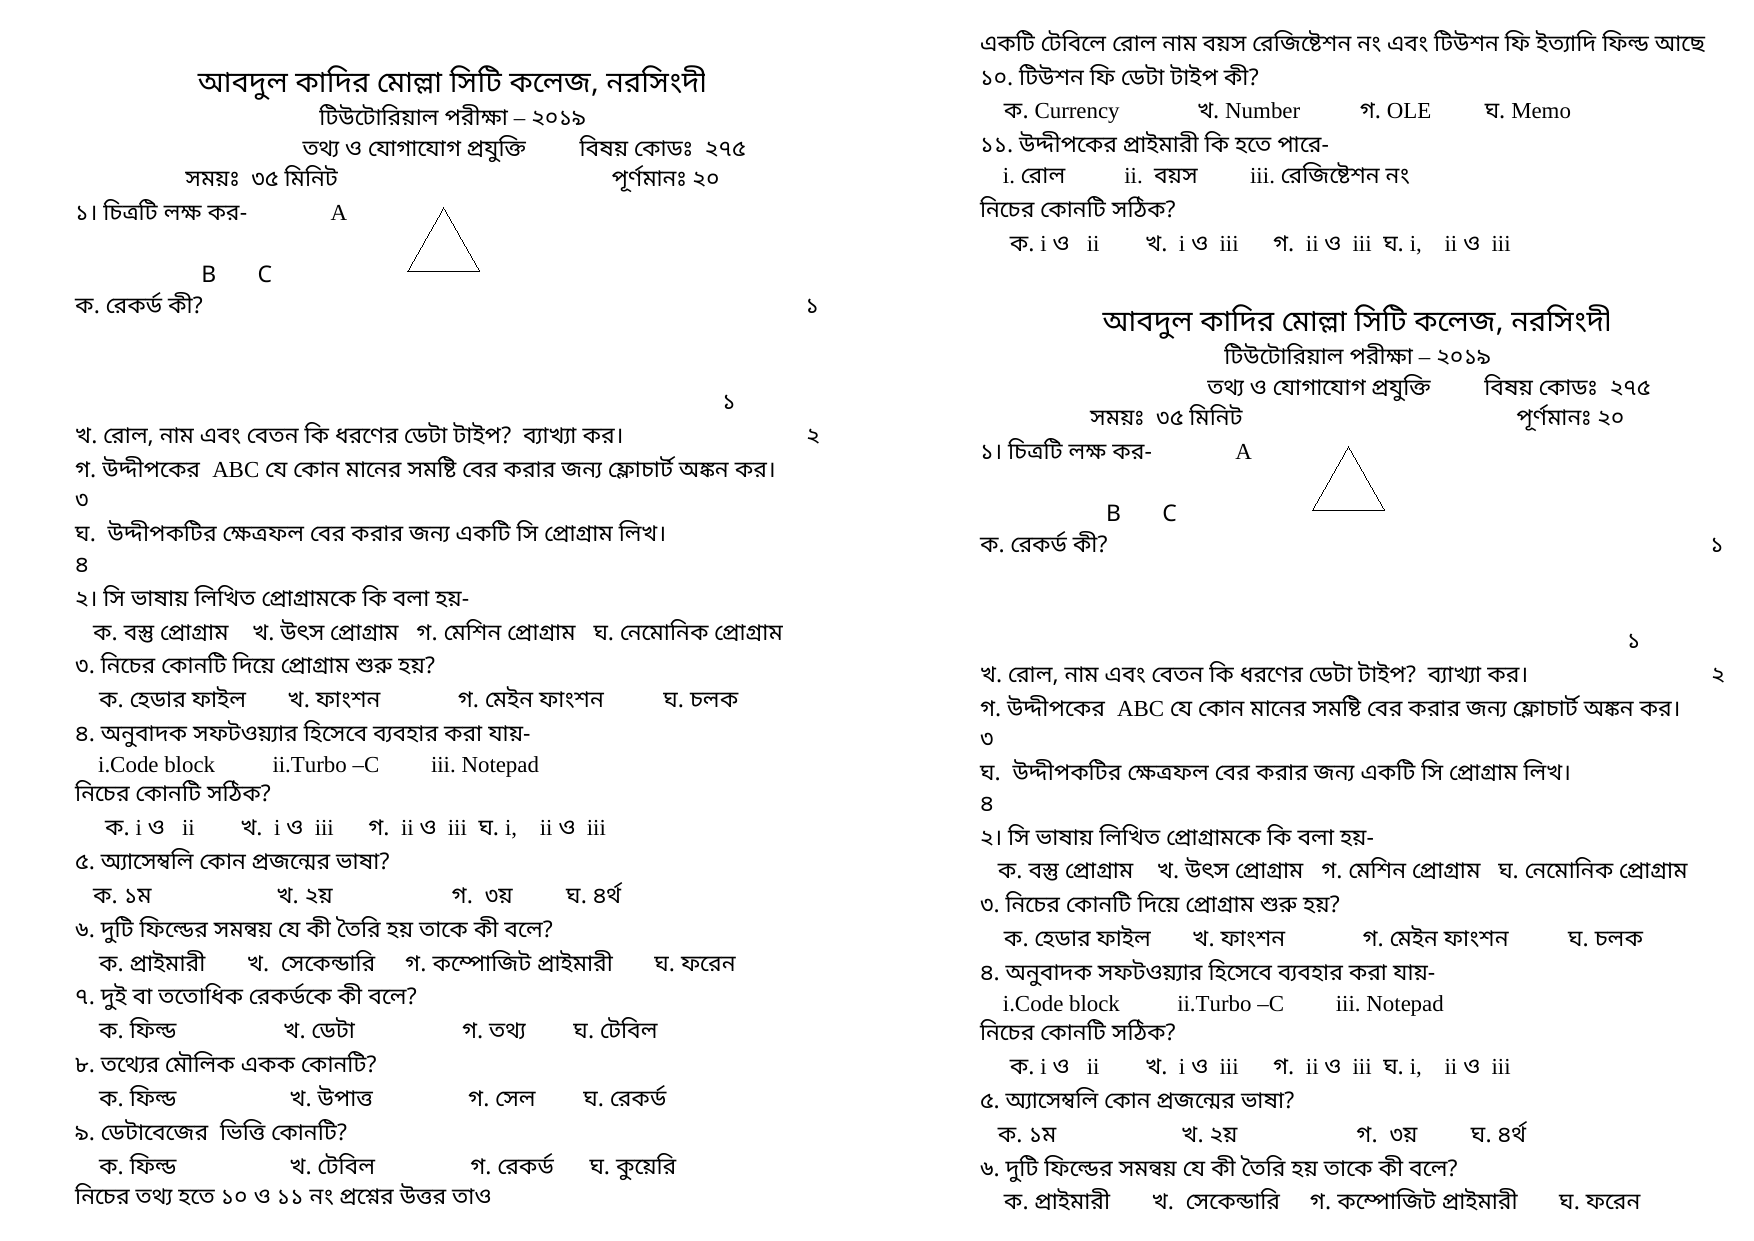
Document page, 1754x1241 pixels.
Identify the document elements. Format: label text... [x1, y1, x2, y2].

text ক. বস্তু প্রোগ্রাম খ. উৎস প্রোগ্রাম গ. মেশিন প্রোগ্রাম ঘ. নেমোনিক প্রোগ্রাম [75, 615, 829, 649]
text ৫. অ্যাসেম্বলি কোন প্রজন্মের ভাষা? [75, 845, 829, 879]
text ৭. দুই বা ততোধিক রেকর্ডকে কী বলে? [75, 980, 829, 1014]
text টিউটোরিয়াল পরীক্ষা – ২০১৯ [75, 104, 829, 135]
text একটি টেবিলে রোল নাম বয়স রেজিষ্টেশন নং এবং টিউশন ফি ইত্যাদি ফিল্ড আছে [980, 30, 1734, 60]
text B C [980, 497, 1734, 528]
text গ. উদ্দীপকের ABC যে কোন মানের সমষ্টি বের করার জন্য ফ্লোচার্ট অঙ্কন কর। ৩ [980, 692, 1734, 756]
text নিচের তথ্য হতে ১০ ও ১১ নং প্রশ্নের উত্তর তাও [75, 1183, 829, 1214]
text ৩. নিচের কোনটি দিয়ে প্রোগ্রাম শুরু হয়? [75, 649, 829, 683]
text ১। চিত্রটি লক্ষ কর- A [980, 435, 1734, 468]
text ক. i ও ii খ. i ও iii গ. ii ও iii ঘ. i, ii ও iii [75, 811, 829, 845]
text আবদুল কাদির মোল্লা সিটি কলেজ, নরসিংদী [980, 300, 1734, 343]
text ক. Currency খ. Number গ. OLE ঘ. Memo [980, 94, 1734, 128]
text ক. বস্তু প্রোগ্রাম খ. উৎস প্রোগ্রাম গ. মেশিন প্রোগ্রাম ঘ. নেমোনিক প্রোগ্রাম [980, 854, 1734, 888]
text ৪. অনুবাদক সফটওয়্যার হিসেবে ব্যবহার করা যায়- [980, 956, 1734, 990]
text ৬. দুটি ফিল্ডের সমন্বয় যে কী তৈরি হয় তাকে কী বলে? [75, 913, 829, 946]
text নিচের কোনটি সঠিক? [980, 1016, 1734, 1050]
text ক. ফিল্ড খ. উপাত্ত গ. সেল ঘ. রেকর্ড [75, 1082, 829, 1116]
text i.Code block ii.Turbo –C iii. Notepad [75, 751, 829, 777]
text ১১. উদ্দীপকের প্রাইমারী কি হতে পারে- [980, 128, 1734, 162]
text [980, 1050, 1734, 1084]
text তথ্য ও যোগাযোগ প্রযুক্তি বিষয় কোডঃ ২৭৫ [75, 135, 829, 165]
text ক. ১ম খ. ২য় গ. ৩য় ঘ. ৪র্থ [75, 879, 829, 913]
text ৯. ডেটাবেজের ভিত্তি কোনটি? [75, 1116, 829, 1149]
text ক. রেকর্ড কী? ১ ১ [980, 528, 1739, 658]
text খ. রোল, নাম এবং বেতন কি ধরণের ডেটা টাইপ? ব্যাখ্যা কর। ২ [980, 658, 1739, 692]
text i. রোল ii. বয়স iii. রেজিষ্টেশন নং [980, 162, 1734, 193]
text ক. ফিল্ড খ. ডেটা গ. তথ্য ঘ. টেবিল [75, 1014, 829, 1048]
text ৩. নিচের কোনটি দিয়ে প্রোগ্রাম শুরু হয়? [980, 888, 1734, 922]
text ২। সি ভাষায় লিখিত প্রোগ্রামকে কি বলা হয়- [980, 820, 1734, 854]
text ক. প্রাইমারী খ. সেকেন্ডারি গ. কম্পোজিট প্রাইমারী ঘ. ফরেন [980, 1185, 1734, 1219]
text i.Code block ii.Turbo –C iii. Notepad [980, 990, 1734, 1016]
text ১০. টিউশন ফি ডেটা টাইপ কী? [980, 60, 1734, 94]
text গ. উদ্দীপকের ABC যে কোন মানের সমষ্টি বের করার জন্য ফ্লোচার্ট অঙ্কন কর। ৩ [75, 453, 829, 517]
text সময়ঃ ৩৫ মিনিট পূর্ণমানঃ ২০ [75, 165, 829, 196]
text ২। সি ভাষায় লিখিত প্রোগ্রামকে কি বলা হয়- [75, 582, 829, 615]
text ৬. দুটি ফিল্ডের সমন্বয় যে কী তৈরি হয় তাকে কী বলে? [980, 1151, 1734, 1185]
text তথ্য ও যোগাযোগ প্রযুক্তি বিষয় কোডঃ ২৭৫ [980, 374, 1734, 404]
text ক. প্রাইমারী খ. সেকেন্ডারি গ. কম্পোজিট প্রাইমারী ঘ. ফরেন [75, 946, 829, 980]
text ৪. অনুবাদক সফটওয়্যার হিসেবে ব্যবহার করা যায়- [75, 717, 829, 751]
text নিচের কোনটি সঠিক? [75, 777, 829, 811]
text সময়ঃ ৩৫ মিনিট পূর্ণমানঃ ২০ [980, 404, 1734, 435]
text ঘ. উদ্দীপকটির ক্ষেত্রফল বের করার জন্য একটি সি প্রোগ্রাম লিখ। ৪ [980, 756, 1734, 820]
text টিউটোরিয়াল পরীক্ষা – ২০১৯ [980, 343, 1734, 374]
text খ. রোল, নাম এবং বেতন কি ধরণের ডেটা টাইপ? ব্যাখ্যা কর। ২ [75, 419, 834, 453]
text ক. হেডার ফাইল খ. ফাংশন গ. মেইন ফাংশন ঘ. চলক [75, 683, 829, 717]
text B C [75, 258, 829, 289]
text ৮. তথ্যের মৌলিক একক কোনটি? [75, 1048, 829, 1082]
text নিচের কোনটি সঠিক? [980, 193, 1734, 227]
text ক. রেকর্ড কী? ১ ১ [75, 289, 834, 419]
text ক. ১ম খ. ২য় গ. ৩য় ঘ. ৪র্থ [980, 1118, 1734, 1151]
text ক. ফিল্ড খ. টেবিল গ. রেকর্ড ঘ. কুয়েরি [75, 1149, 829, 1183]
text ক. হেডার ফাইল খ. ফাংশন গ. মেইন ফাংশন ঘ. চলক [980, 922, 1734, 956]
text ক. i ও ii খ. i ও iii গ. ii ও iii ঘ. i, ii ও iii [980, 227, 1734, 260]
text ১। চিত্রটি লক্ষ কর- A [75, 196, 829, 230]
text ঘ. উদ্দীপকটির ক্ষেত্রফল বের করার জন্য একটি সি প্রোগ্রাম লিখ। ৪ [75, 517, 829, 582]
text আবদুল কাদির মোল্লা সিটি কলেজ, নরসিংদী [75, 61, 829, 104]
text ৫. অ্যাসেম্বলি কোন প্রজন্মের ভাষা? [980, 1084, 1734, 1118]
